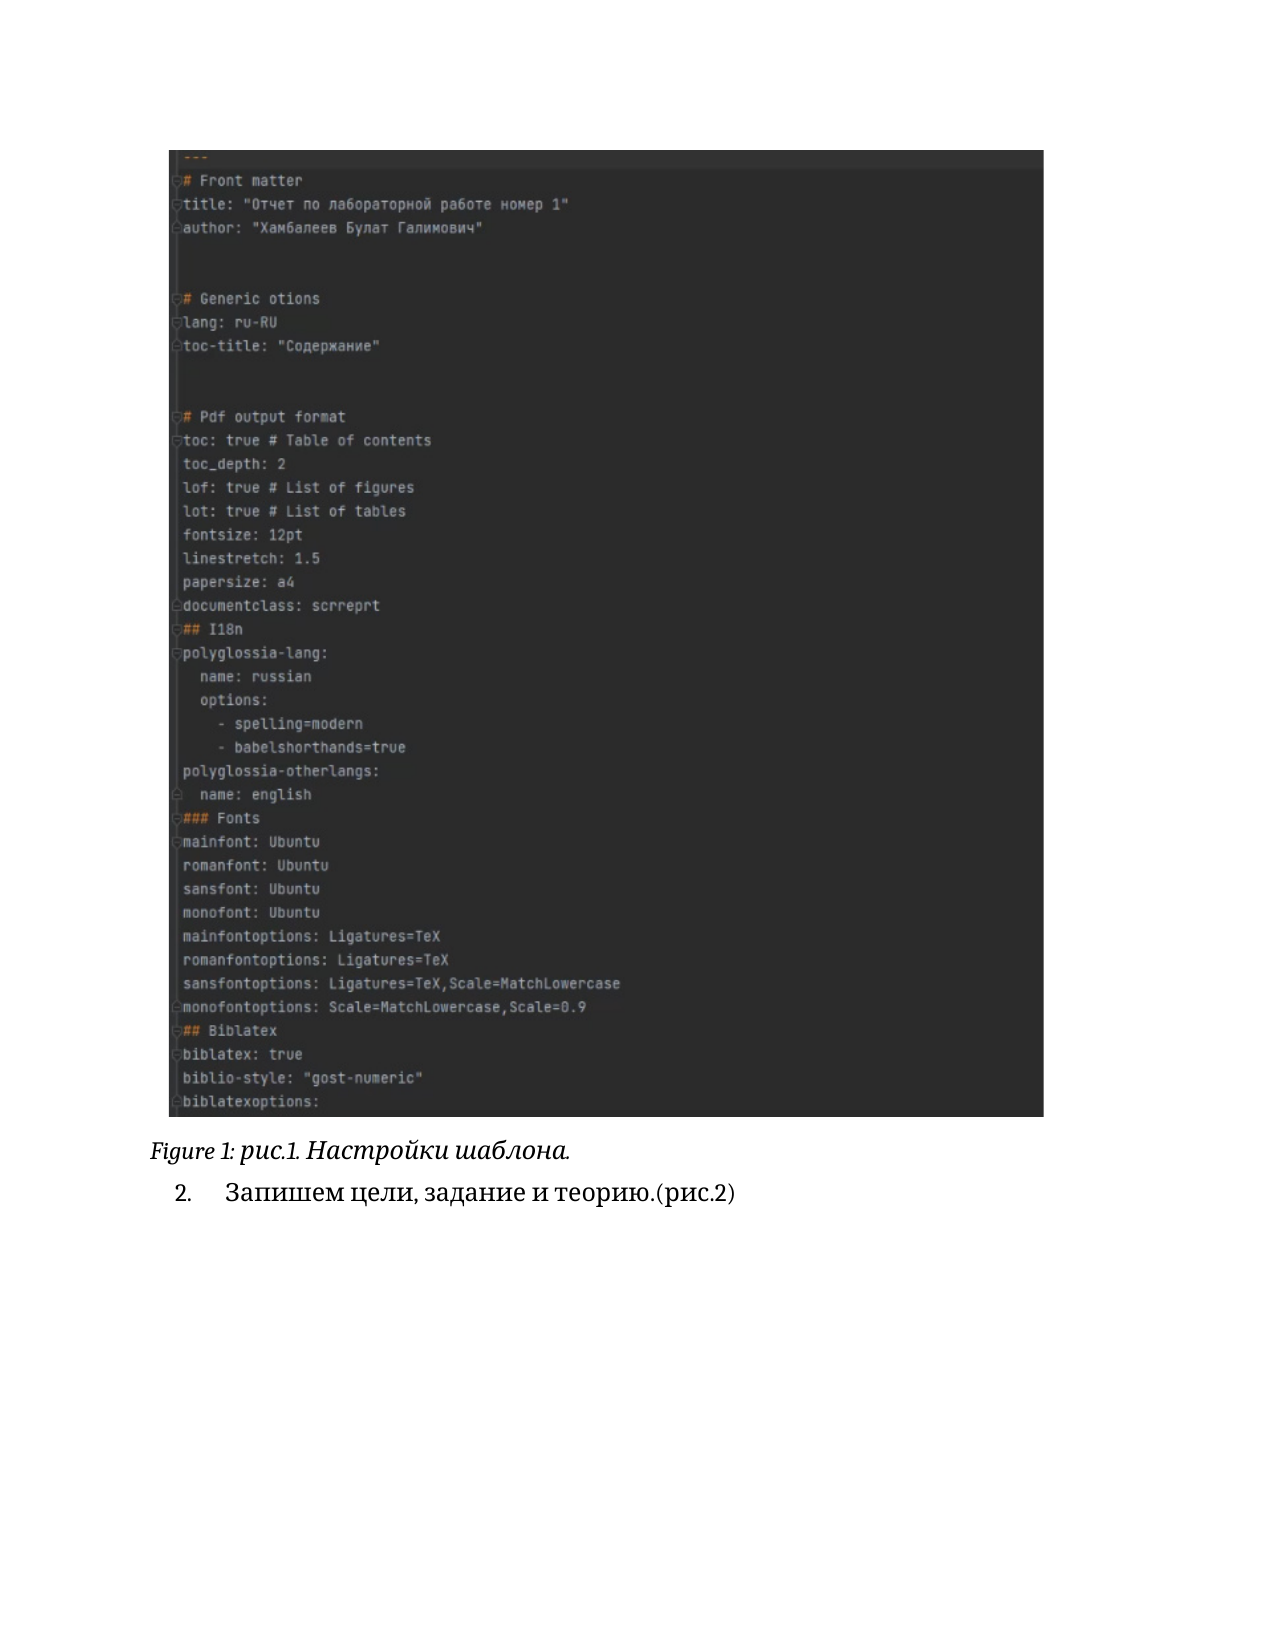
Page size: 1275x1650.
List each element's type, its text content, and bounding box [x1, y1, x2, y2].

list Запишем цели, задание и теорию.(рис.2) [175, 1178, 1125, 1207]
text Figure 1: рис.1. Настройки шаблона. [150, 1137, 1125, 1166]
picture [168, 150, 1044, 1117]
